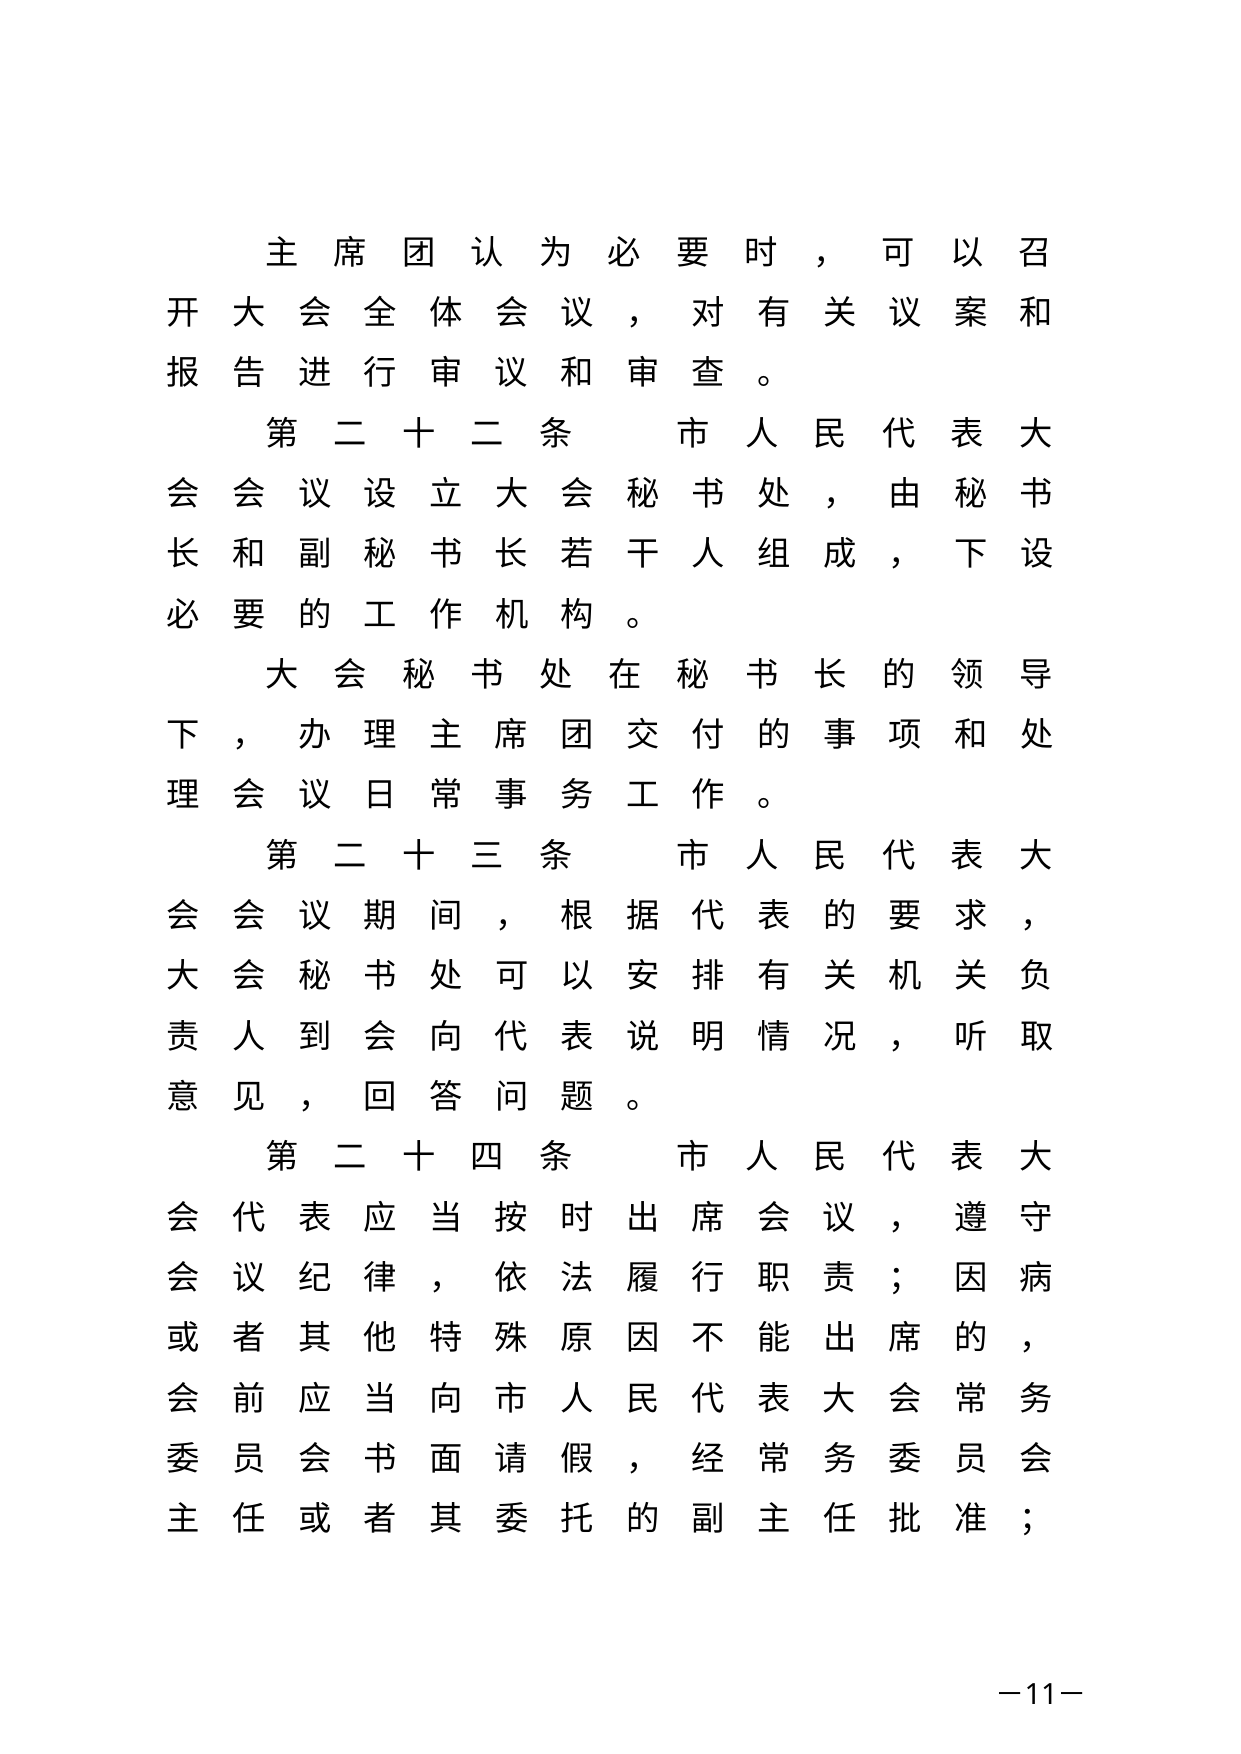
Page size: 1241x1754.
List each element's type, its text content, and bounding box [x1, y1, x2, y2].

text 主席团认为必要时，可以召开大会全体会议，对有关议案和报告进行审议和审查。 [167, 219, 1085, 400]
text 第二十二条 市人民代表大会会议设立大会秘书处，由秘书长和副秘书长若干人组成，下设必要的工作机构。 [167, 400, 1085, 642]
text 大会秘书处在秘书长的领导下，办理主席团交付的事项和处理会议日常事务工作。 [167, 642, 1085, 822]
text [167, 1124, 1085, 1546]
text 第二十三条 市人民代表大会会议期间，根据代表的要求，大会秘书处可以安排有关机关负责人到会向代表说明情况，听取意见，回答问题。 [167, 822, 1085, 1124]
